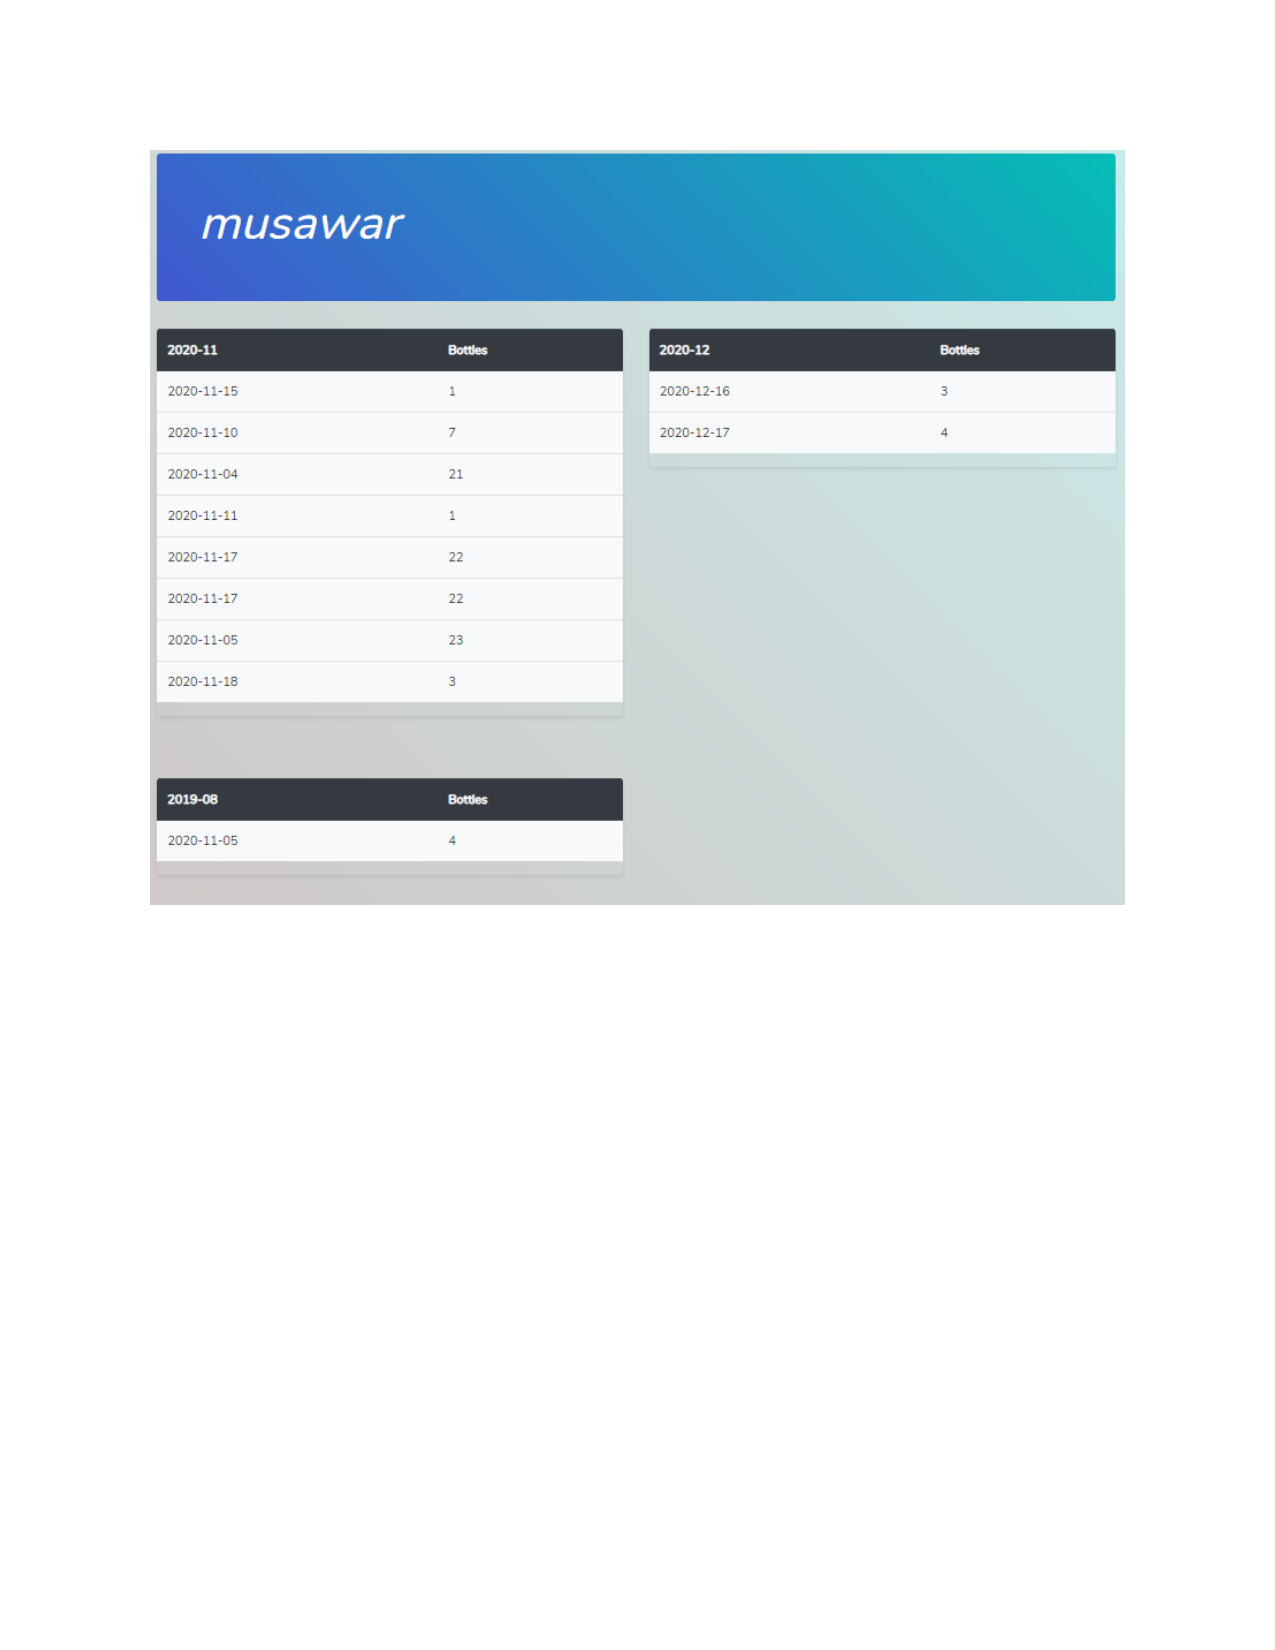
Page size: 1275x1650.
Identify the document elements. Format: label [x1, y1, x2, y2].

picture [150, 150, 1125, 905]
